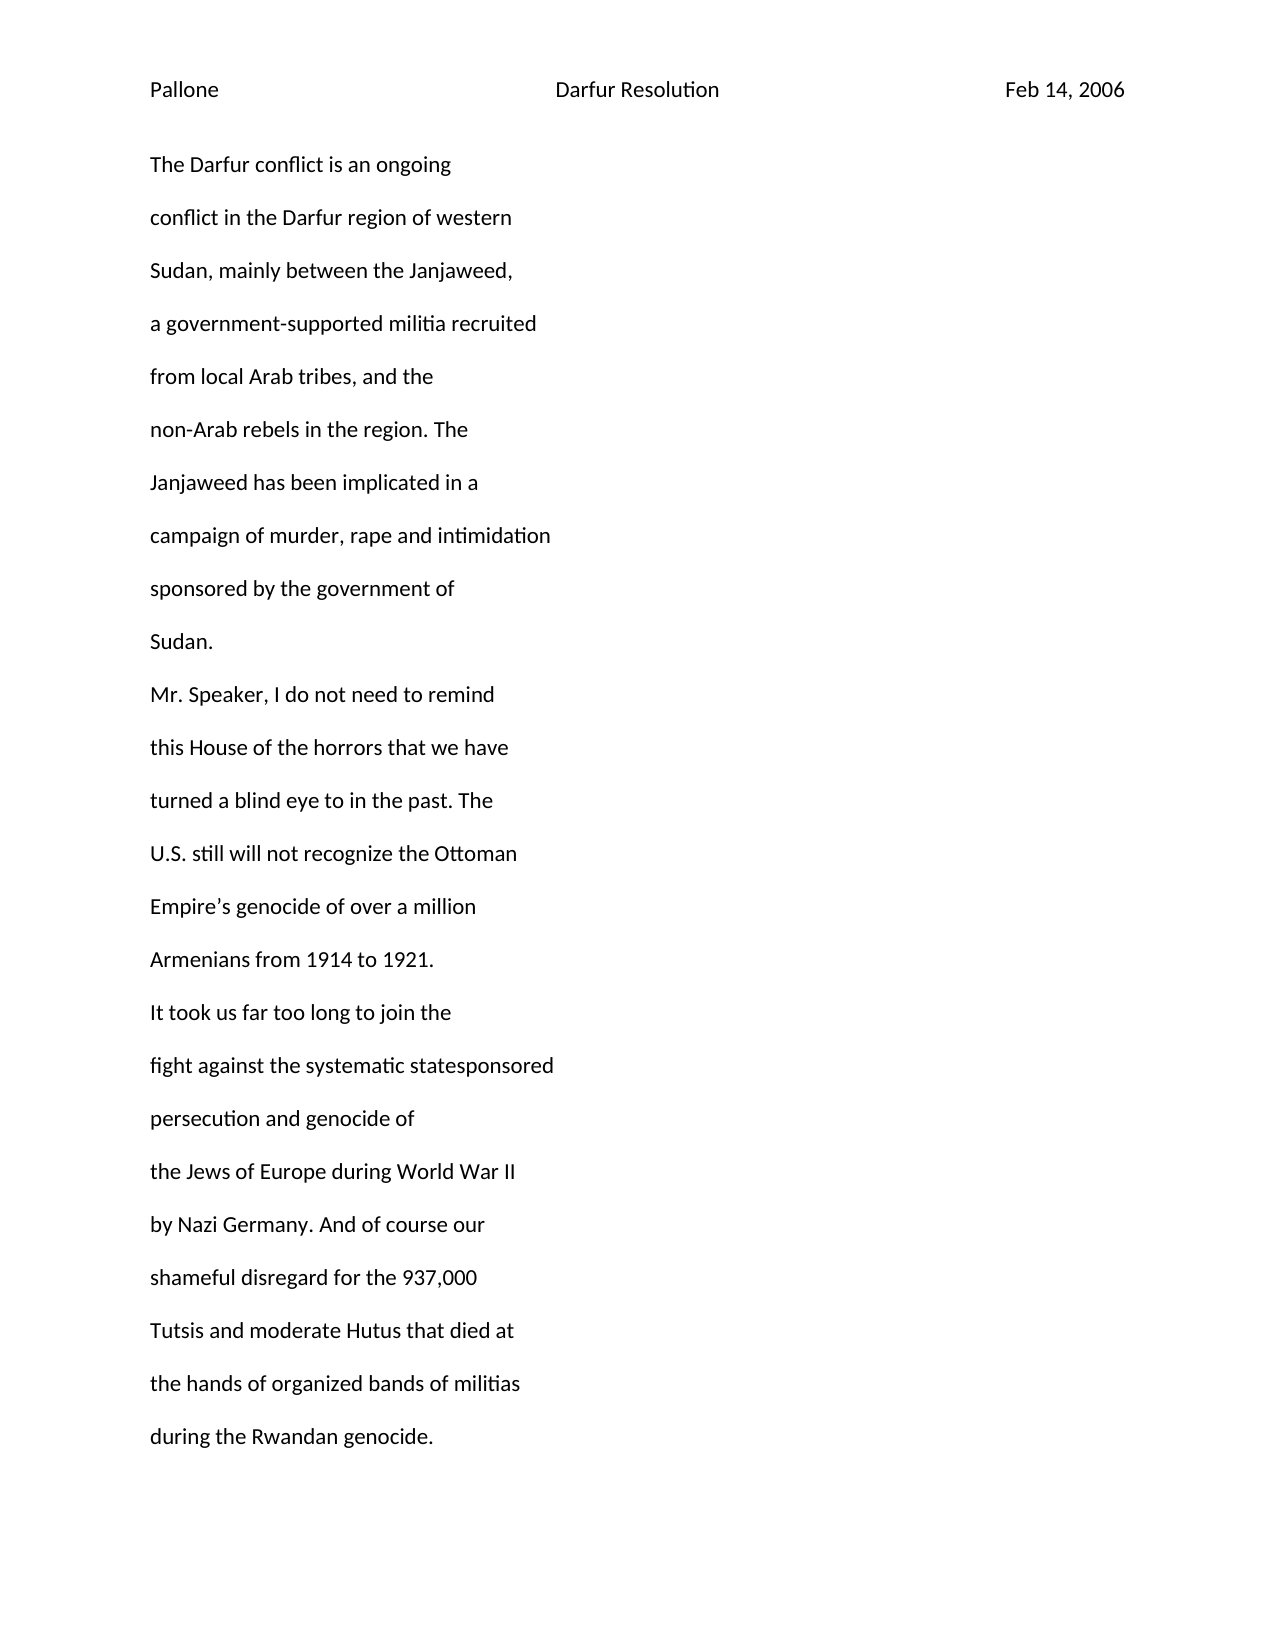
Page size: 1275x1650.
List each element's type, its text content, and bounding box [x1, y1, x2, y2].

text Armenians from 1914 to 1921. [150, 945, 1125, 973]
text from local Arab tribes, and the [150, 362, 1125, 390]
text U.S. still will not recognize the Ottoman [150, 839, 1125, 867]
text Janjaweed has been implicated in a [150, 468, 1125, 496]
text The Darfur conflict is an ongoing [150, 150, 1125, 178]
text sponsored by the government of [150, 574, 1125, 602]
text fight against the systematic statesponsored [150, 1051, 1125, 1079]
text Sudan, mainly between the Janjaweed, [150, 256, 1125, 284]
text this House of the horrors that we have [150, 733, 1125, 761]
text Mr. Speaker, I do not need to remind [150, 680, 1125, 708]
text shameful disregard for the 937,000 [150, 1263, 1125, 1291]
text a government-supported militia recruited [150, 309, 1125, 337]
text Empire’s genocide of over a million [150, 892, 1125, 920]
text campaign of murder, rape and intimidation [150, 521, 1125, 549]
text Sudan. [150, 627, 1125, 655]
text during the Rwandan genocide. [150, 1422, 1125, 1451]
text the hands of organized bands of militias [150, 1369, 1125, 1397]
text by Nazi Germany. And of course our [150, 1210, 1125, 1238]
text the Jews of Europe during World War II [150, 1157, 1125, 1185]
text turned a blind eye to in the past. The [150, 786, 1125, 814]
text persecution and genocide of [150, 1104, 1125, 1132]
text It took us far too long to join the [150, 998, 1125, 1026]
text Tutsis and moderate Hutus that died at [150, 1316, 1125, 1344]
text non-Arab rebels in the region. The [150, 415, 1125, 443]
text conflict in the Darfur region of western [150, 203, 1125, 231]
